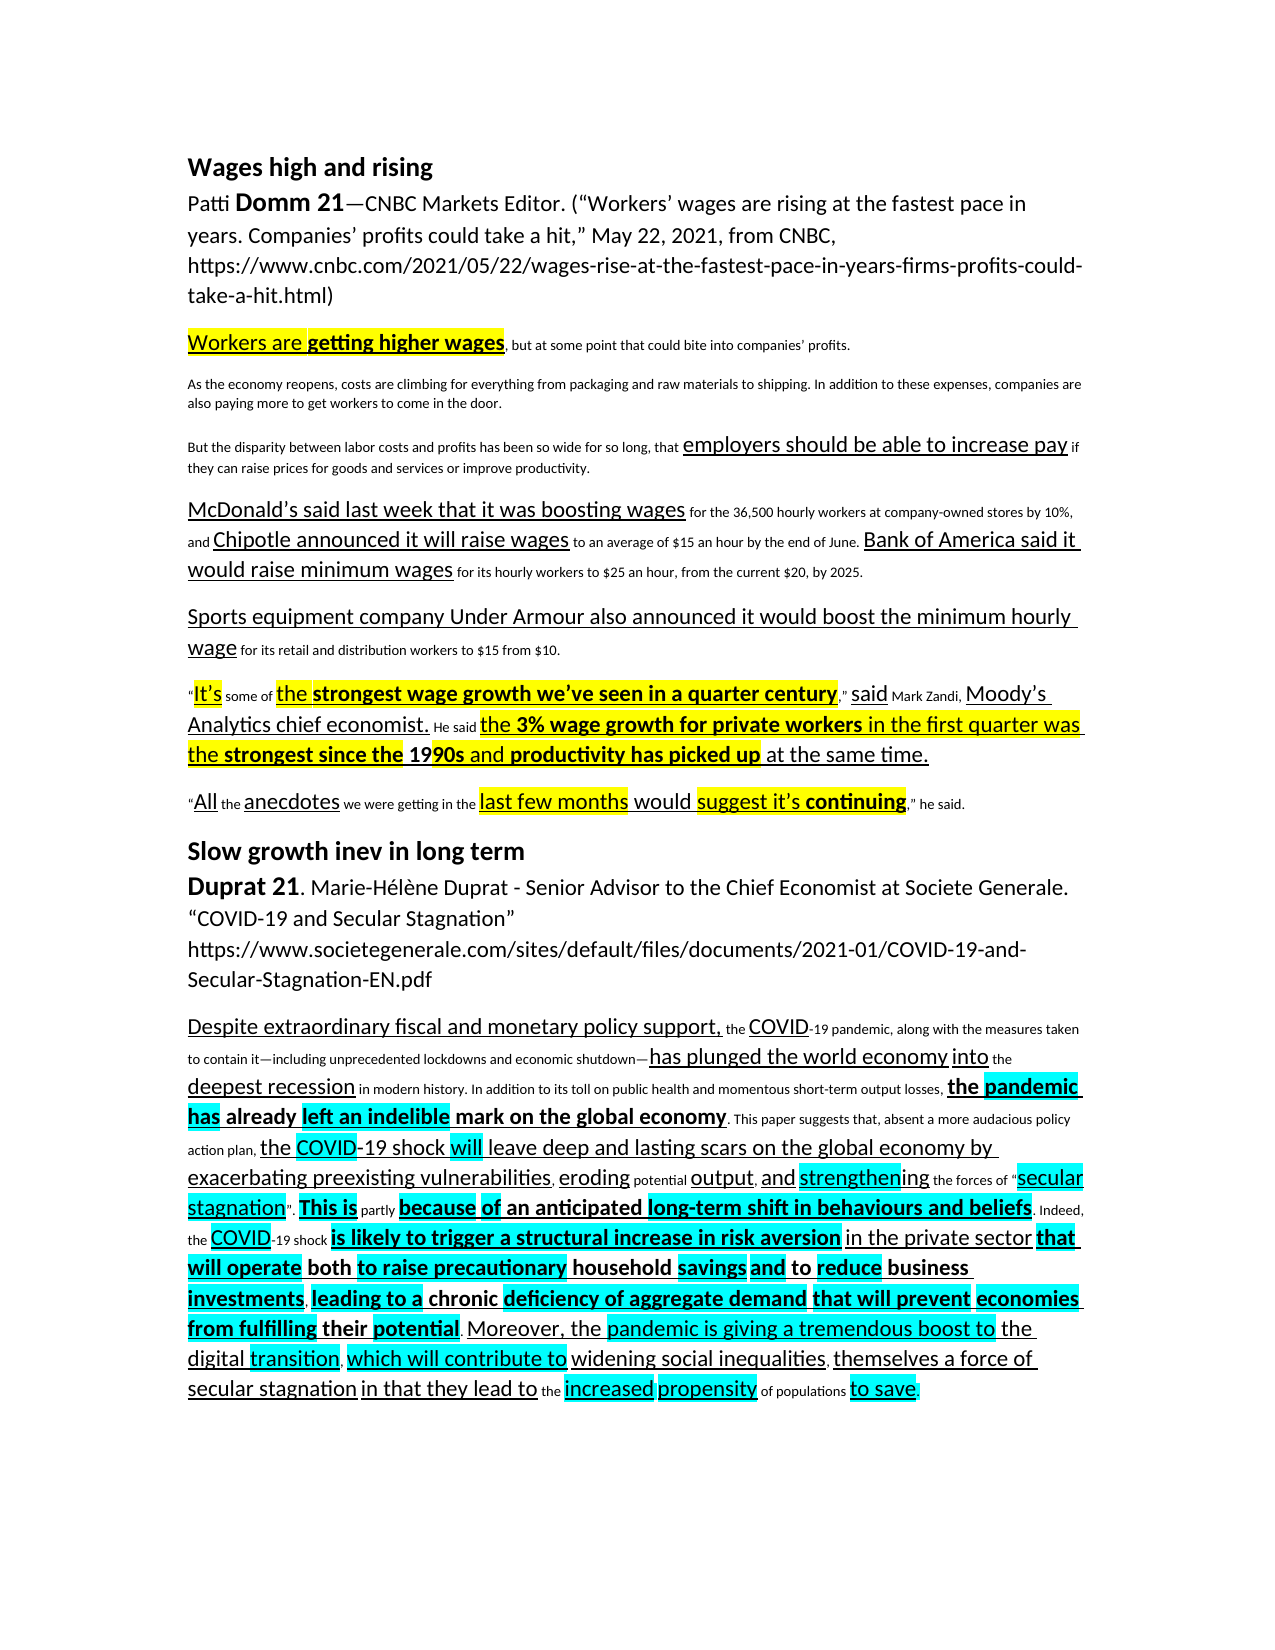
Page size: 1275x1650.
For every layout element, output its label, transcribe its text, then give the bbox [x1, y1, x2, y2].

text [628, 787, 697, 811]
text Despite extraordinary fiscal and monetary policy support, the COVID-19 pandemic, along with the measures taken to contain it—including unprecedented lockdowns and economic shutdown—has plunged the world economy into the deepest recession in modern history. In addition to its toll on public health and momentous short-term output losses, the pandemic has already left an indelible mark on the global economy. This paper suggests that, absent a more audacious policy action plan, the COVID-19 shock will leave deep and lasting scars on the global economy by exacerbating preexisting vulnerabilities, eroding potential output, and strengthening the forces of “secular stagnation”. This is partly because of an anticipated long-term shift in behaviours and beliefs. Indeed, the COVID-19 shock is likely to trigger a structural increase in risk aversion in the private sector that will operate both to raise precautionary household savings and to reduce business investments, leading to a chronic deficiency of aggregate demand that will prevent economies from fulfilling their potential. Moreover, the pandemic is giving a tremendous boost to the digital transition, which will contribute to widening social inequalities, themselves a force of secular stagnation in that they lead to the increased propensity of populations to save. [187, 1012, 1087, 1402]
text Duprat 21. Marie-Hélène Duprat - Senior Advisor to the Chief Economist at Societe Generale. “COVID-19 and Secular Stagnation” https://www.societegenerale.com/sites/default/files/documents/2021-01/COVID-19-and-Secular-Stagnation-EN.pdf [187, 869, 1087, 993]
text As the economy reopens, costs are climbing for everything from packaging and raw materials to shipping. In addition to these expenses, companies are also paying more to get workers to come in the door. [187, 375, 1087, 412]
text Workers are getting higher wages, but at some point that could bite into companies’ profits. [504, 328, 1087, 356]
subtitle Slow growth inev in long term [187, 834, 1087, 867]
subtitle Wages high and rising [187, 150, 1087, 183]
text But the disparity between labor costs and profits has been so wide for so long, that employers should be able to increase pay if they can raise prices for goods and services or improve productivity. [187, 430, 1087, 477]
text “It’s some of the strongest wage growth we’ve seen in a quarter century,” said Mark Zandi, Moody’s Analytics chief economist. He said the 3% wage growth for private workers in the first quarter was the strongest since the 1990s and productivity has picked up at the same time. [187, 679, 1087, 768]
text Patti Domm 21—CNBC Markets Editor. (“Workers’ wages are rising at the fastest pace in years. Companies’ profits could take a hit,” May 22, 2021, from CNBC, https://www.cnbc.com/2021/05/22/wages-rise-at-the-fastest-pace-in-years-firms-profits-could-take-a-hit.html) [187, 186, 1087, 309]
text McDonald’s said last week that it was boosting wages for the 36,500 hourly workers at company-owned stores by 10%, and Chipotle announced it will raise wages to an average of $15 an hour by the end of June. Bank of America said it would raise minimum wages for its hourly workers to $25 an hour, from the current $20, by 2025. [187, 495, 1087, 584]
text Sports equipment company Under Armour also announced it would boost the minimum hourly wage for its retail and distribution workers to $15 from $10. [187, 602, 1087, 661]
text “All the anecdotes we were getting in the last few months would suggest it’s continuing,” he said. [187, 787, 479, 815]
